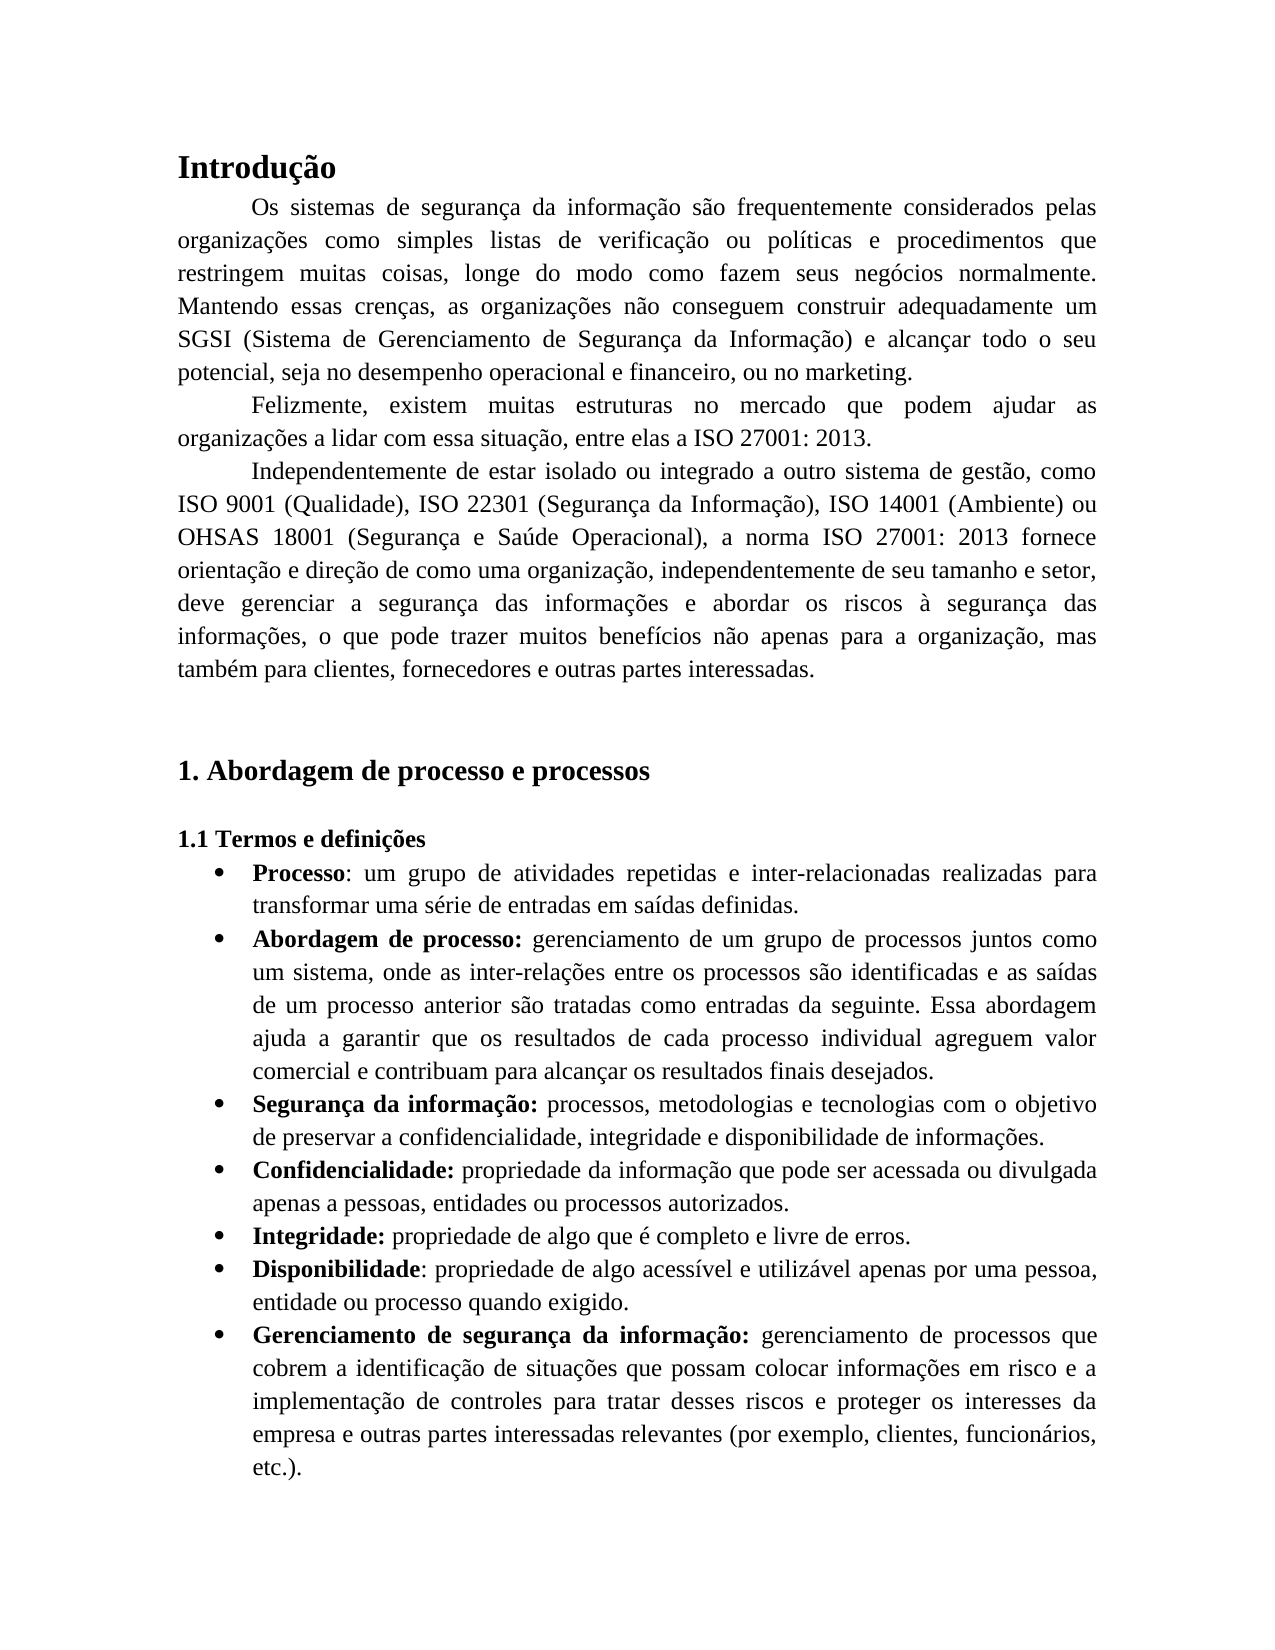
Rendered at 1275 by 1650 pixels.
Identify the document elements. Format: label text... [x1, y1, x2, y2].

list Gerenciamento de segurança da informação: gerenciamento de processos que cobrem a identificação de situações que possam colocar informações em risco e a implementação de controles para tratar desses riscos e proteger os interesses da empresa e outras partes interessadas relevantes (por exemplo, clientes, funcionários, etc.). [215, 1320, 1098, 1481]
text Introdução [177, 148, 1098, 186]
list Abordagem de processo: gerenciamento de um grupo de processos juntos como um sistema, onde as inter-relações entre os processos são identificadas e as saídas de um processo anterior são tratadas como entradas da seguinte. Essa abordagem ajuda a garantir que os resultados de cada processo individual agreguem valor comercial e contribuam para alcançar os resultados finais desejados. [215, 924, 1098, 1084]
list Processo: um grupo de atividades repetidas e inter-relacionadas realizadas para transformar uma série de entradas em saídas definidas. [215, 858, 1098, 919]
list Confidencialidade: propriedade da informação que pode ser acessada ou divulgada apenas a pessoas, entidades ou processos autorizados. [215, 1155, 1098, 1217]
text 1. Abordagem de processo e processos [177, 753, 1098, 787]
list Integridade: propriedade de algo que é completo e livre de erros. [215, 1221, 1098, 1249]
text 1.1 Termos e definições [177, 824, 1098, 853]
text Os sistemas de segurança da informação são frequentemente considerados pelas organizações como simples listas de verificação ou políticas e procedimentos que restringem muitas coisas, longe do modo como fazem seus negócios normalmente. Mantendo essas crenças, as organizações não conseguem construir adequadamente um SGSI (Sistema de Gerenciamento de Segurança da Informação) e alcançar todo o seu potencial, seja no desempenho operacional e financeiro, ou no marketing. [177, 192, 1098, 386]
list Segurança da informação: processos, metodologias e tecnologias com o objetivo de preservar a confidencialidade, integridade e disponibilidade de informações. [215, 1089, 1098, 1151]
list Disponibilidade: propriedade de algo acessível e utilizável apenas por uma pessoa, entidade ou processo quando exigido. [215, 1254, 1098, 1316]
text Felizmente, existem muitas estruturas no mercado que podem ajudar as organizações a lidar com essa situação, entre elas a ISO 27001: 2013. [177, 390, 1098, 452]
text Independentemente de estar isolado ou integrado a outro sistema de gestão, como ISO 9001 (Qualidade), ISO 22301 (Segurança da Informação), ISO 14001 (Ambiente) ou OHSAS 18001 (Segurança e Saúde Operacional), a norma ISO 27001: 2013 fornece orientação e direção de como uma organização, independentemente de seu tamanho e setor, deve gerenciar a segurança das informações e abordar os riscos à segurança das informações, o que pode trazer muitos benefícios não apenas para a organização, mas também para clientes, fornecedores e outras partes interessadas. [177, 456, 1098, 683]
